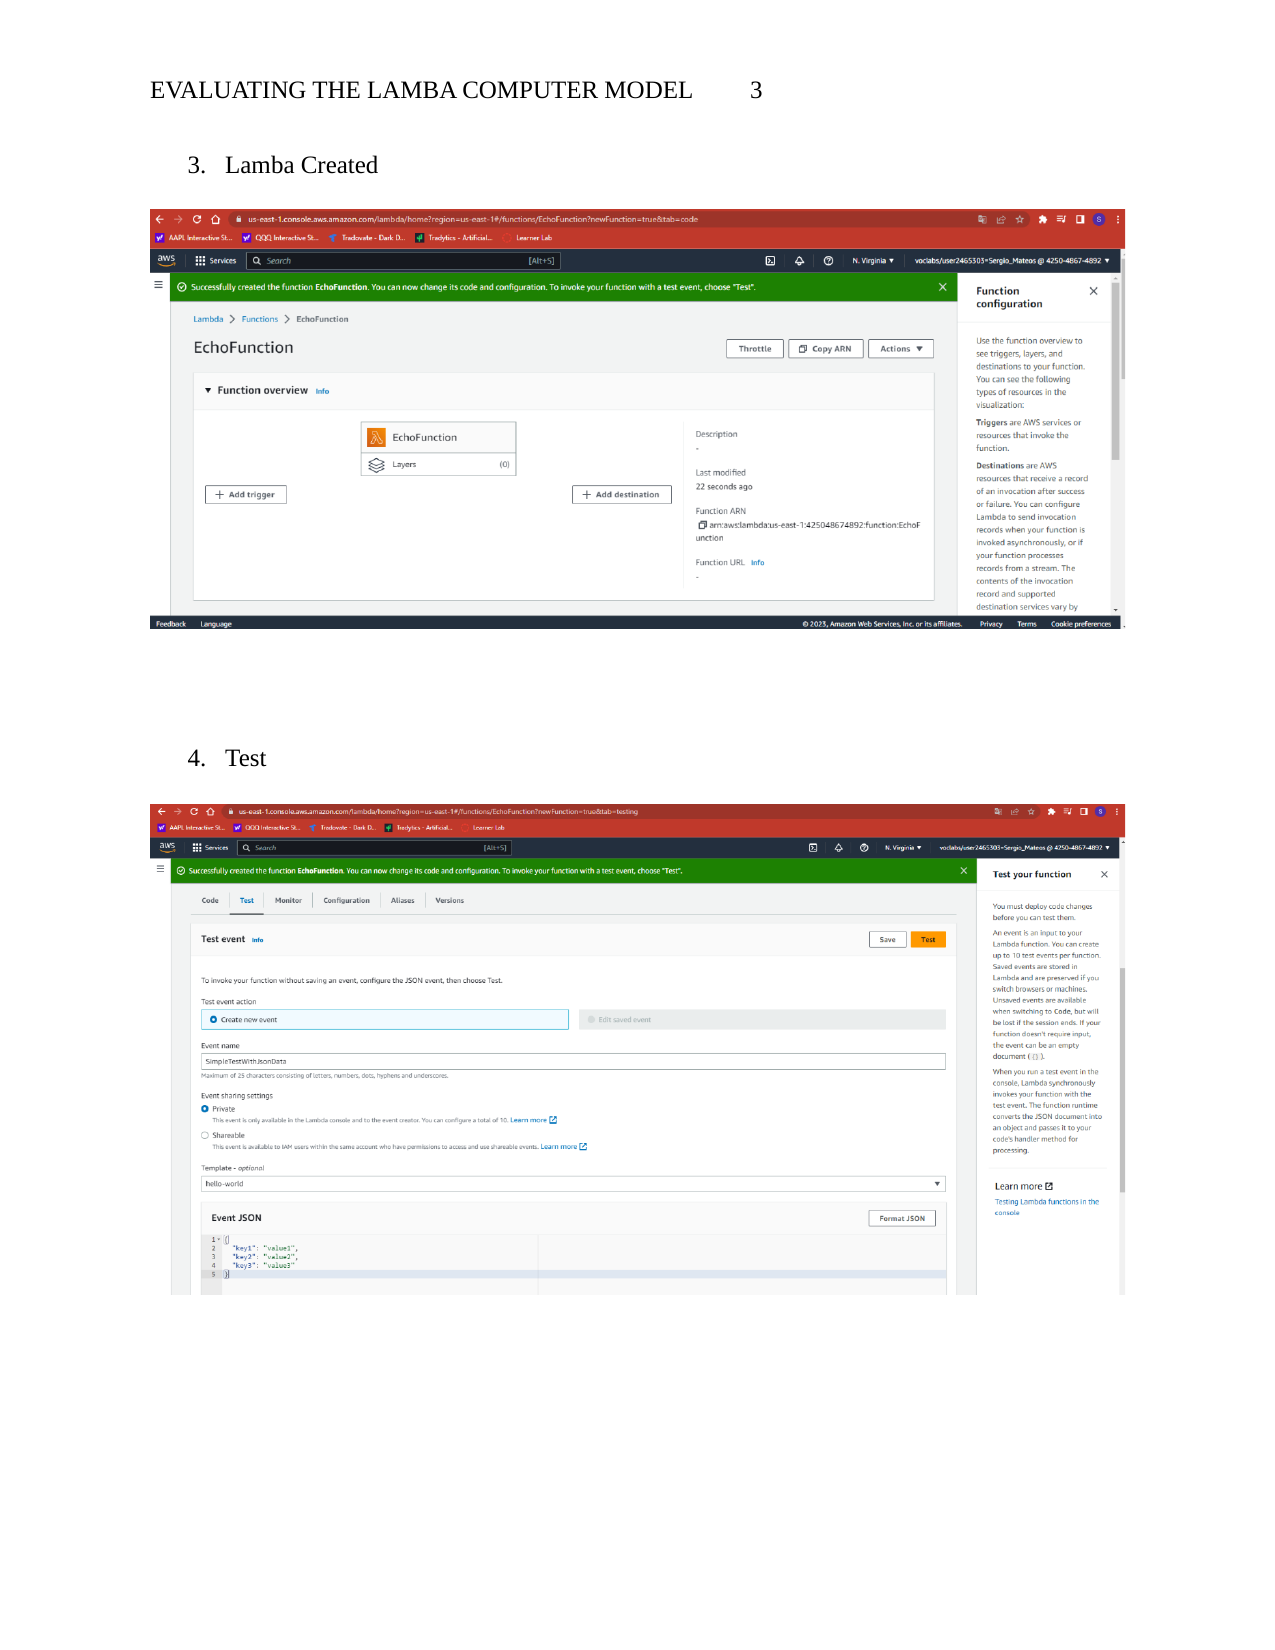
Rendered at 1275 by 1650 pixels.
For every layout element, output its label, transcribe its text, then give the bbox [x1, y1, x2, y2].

picture [150, 804, 1125, 1295]
title Test [187, 743, 1125, 772]
picture [150, 209, 1125, 629]
title Lamba Created [187, 150, 1125, 179]
